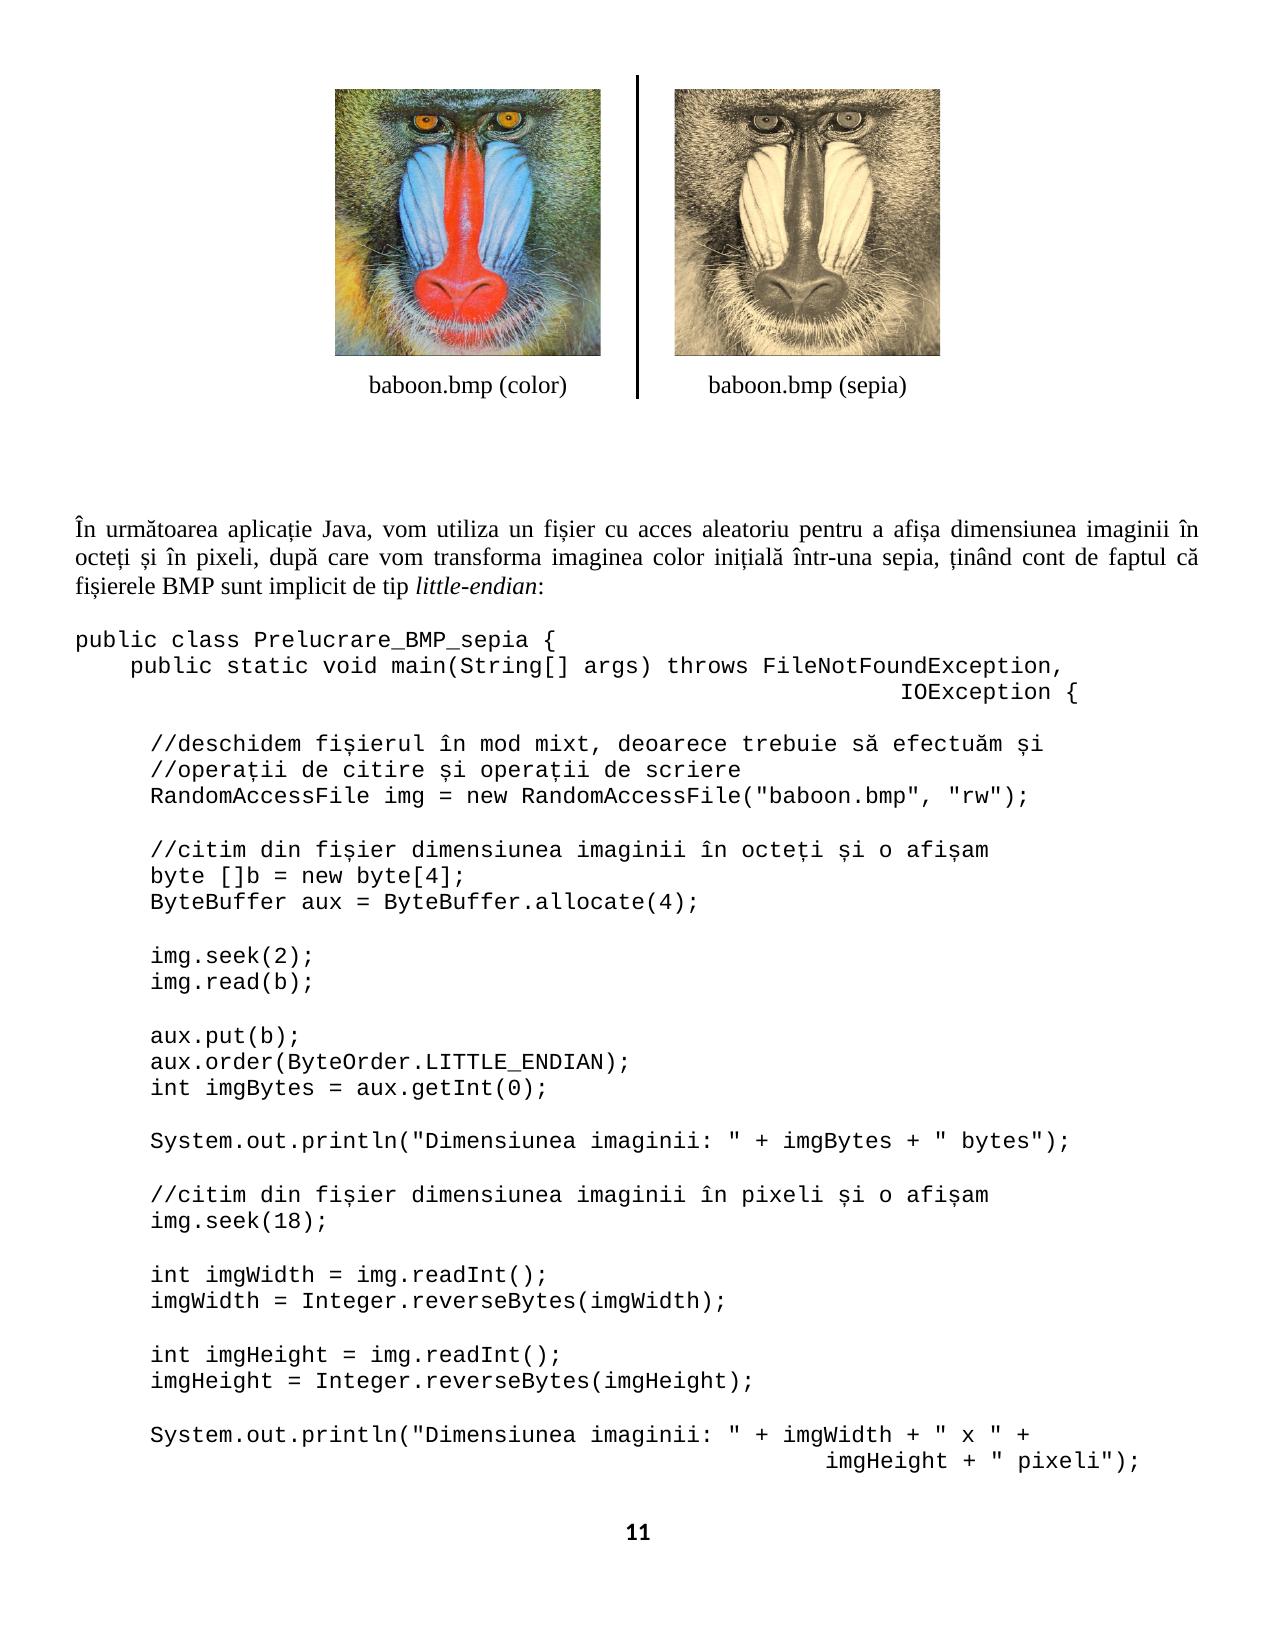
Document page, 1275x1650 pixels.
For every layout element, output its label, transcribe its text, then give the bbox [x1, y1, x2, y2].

table_cell baboon.bmp (color) [298, 370, 636, 399]
table_header [298, 75, 636, 370]
text img.seek(18); [75, 1210, 1200, 1236]
text img.read(b); [75, 970, 1200, 996]
text În următoarea aplicație Java, vom utiliza un fișier cu acces aleatoriu pentru a afișa dimensiunea imaginii în octeți și în pixeli, după care vom transforma imaginea color inițială într-una sepia, ținând cont de faptul că fișierele BMP sunt implicit de tip little-endian: [75, 514, 1200, 600]
text //operații de citire și operații de scriere [150, 758, 1200, 784]
text public class Prelucrare_BMP_sepia { [75, 629, 1200, 655]
text imgWidth = Integer.reverseBytes(imgWidth); [75, 1290, 1200, 1316]
text int imgBytes = aux.getInt(0); [75, 1076, 1200, 1102]
text int imgHeight = img.readInt(); [75, 1344, 1200, 1369]
text aux.put(b); [75, 1024, 1200, 1050]
text RandomAccessFile img = new RandomAccessFile("baboon.bmp", "rw"); [75, 784, 1200, 810]
text IOException { [825, 681, 1200, 707]
text System.out.println("Dimensiunea imaginii: " + imgWidth + " x " + [75, 1423, 1200, 1449]
text int imgWidth = img.readInt(); [75, 1264, 1200, 1290]
picture [335, 89, 601, 356]
table_cell baboon.bmp (sepia) [639, 370, 977, 399]
text byte []b = new byte[4]; [75, 864, 1200, 890]
text aux.order(ByteOrder.LITTLE_ENDIAN); [75, 1050, 1200, 1076]
text //citim din fișier dimensiunea imaginii în octeți și o afișam [75, 838, 1200, 864]
text public static void main(String[] args) throws FileNotFoundException, [75, 655, 1200, 681]
text //deschidem fișierul în mod mixt, deoarece trebuie să efectuăm și [150, 732, 1200, 758]
text ByteBuffer aux = ByteBuffer.allocate(4); [75, 890, 1200, 916]
text img.seek(2); [75, 944, 1200, 970]
picture [674, 89, 941, 356]
text //citim din fișier dimensiunea imaginii în pixeli și o afișam [75, 1184, 1200, 1210]
table_header [639, 75, 977, 370]
text imgHeight = Integer.reverseBytes(imgHeight); [75, 1369, 1200, 1396]
text imgHeight + " pixeli"); [750, 1449, 1200, 1475]
text System.out.println("Dimensiunea imaginii: " + imgBytes + " bytes"); [75, 1130, 1200, 1156]
